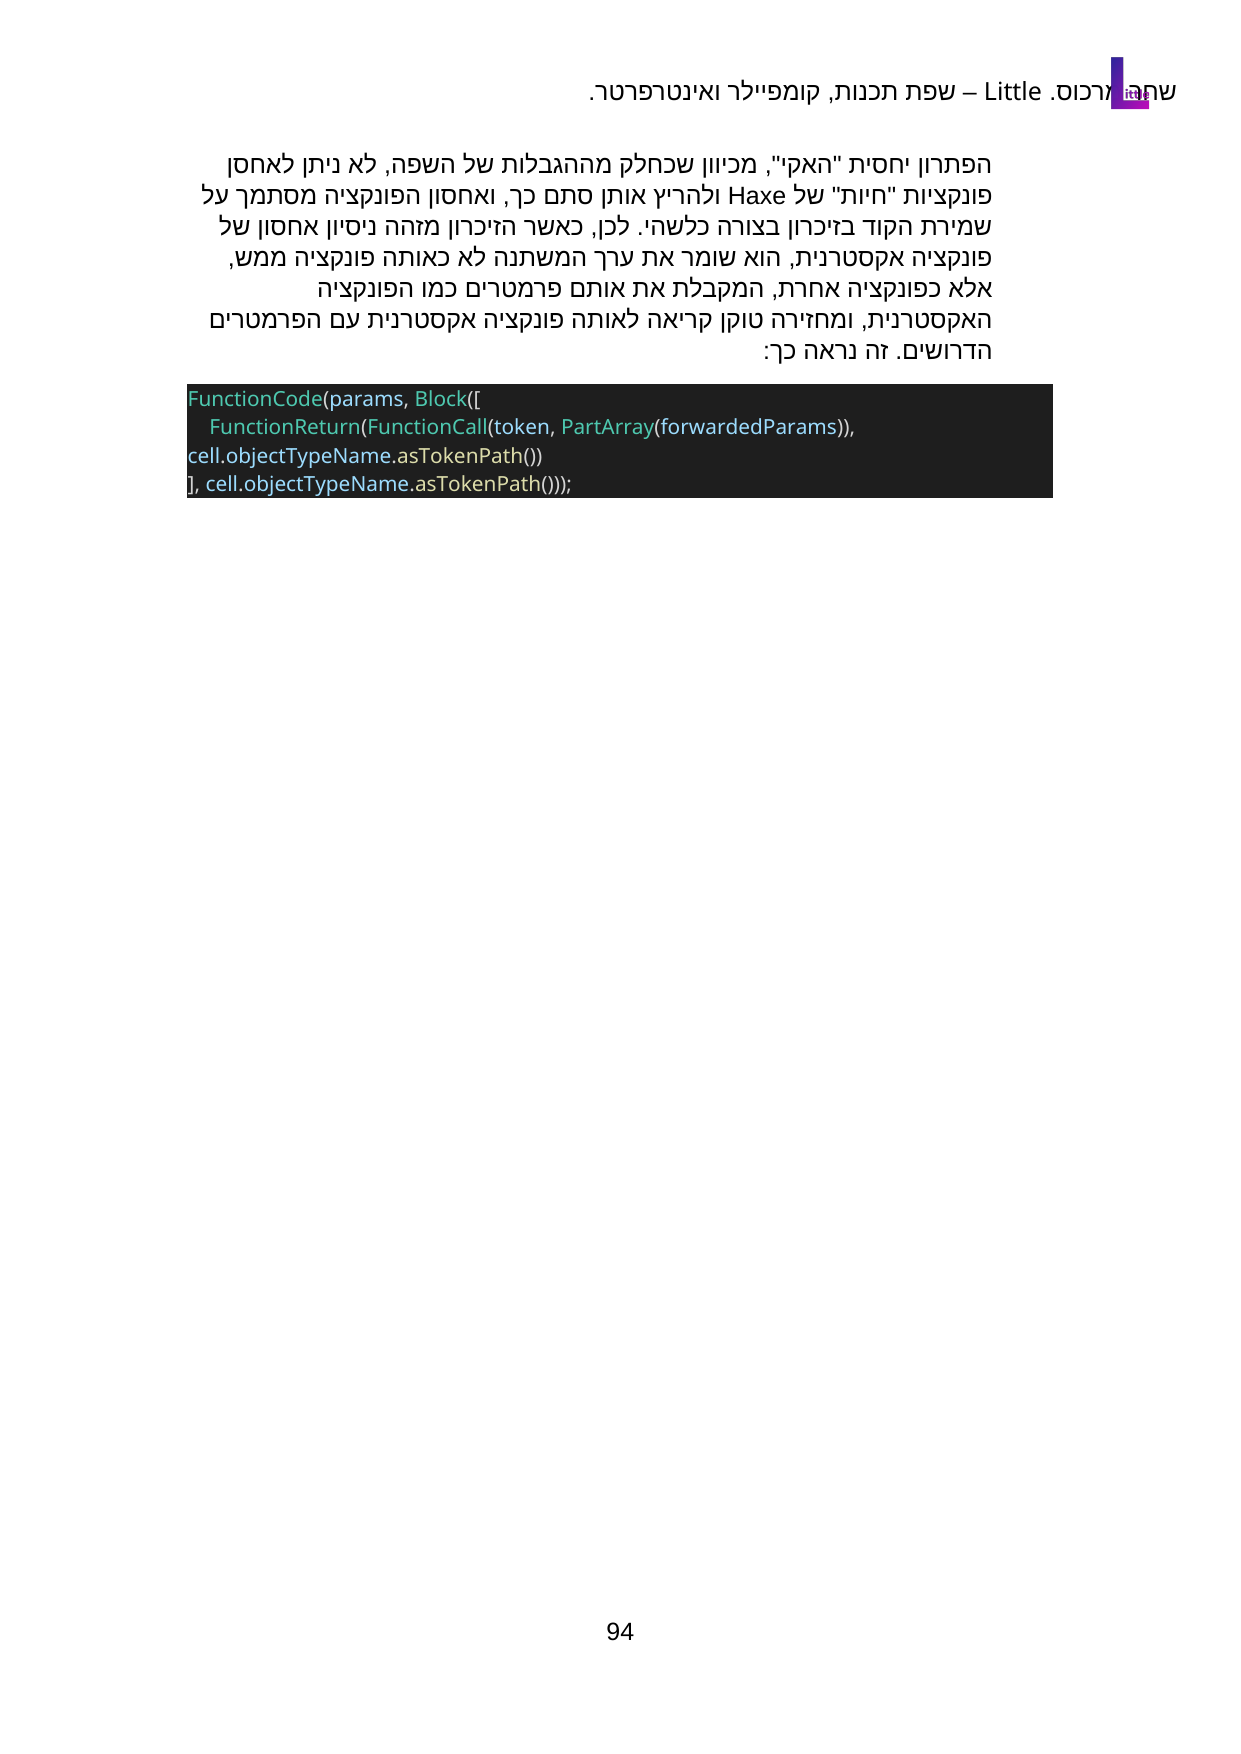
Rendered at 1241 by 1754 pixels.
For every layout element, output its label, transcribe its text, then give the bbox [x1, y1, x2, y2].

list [187, 150, 1023, 365]
picture [1108, 56, 1149, 110]
text FunctionReturn(FunctionCall(token, PartArray(forwardedParams)), cell.objectTypeName.asTokenPath()) [187, 412, 1053, 469]
text ], cell.objectTypeName.asTokenPath())); [187, 469, 1053, 498]
text FunctionCode(params, Block([ [187, 384, 1053, 412]
